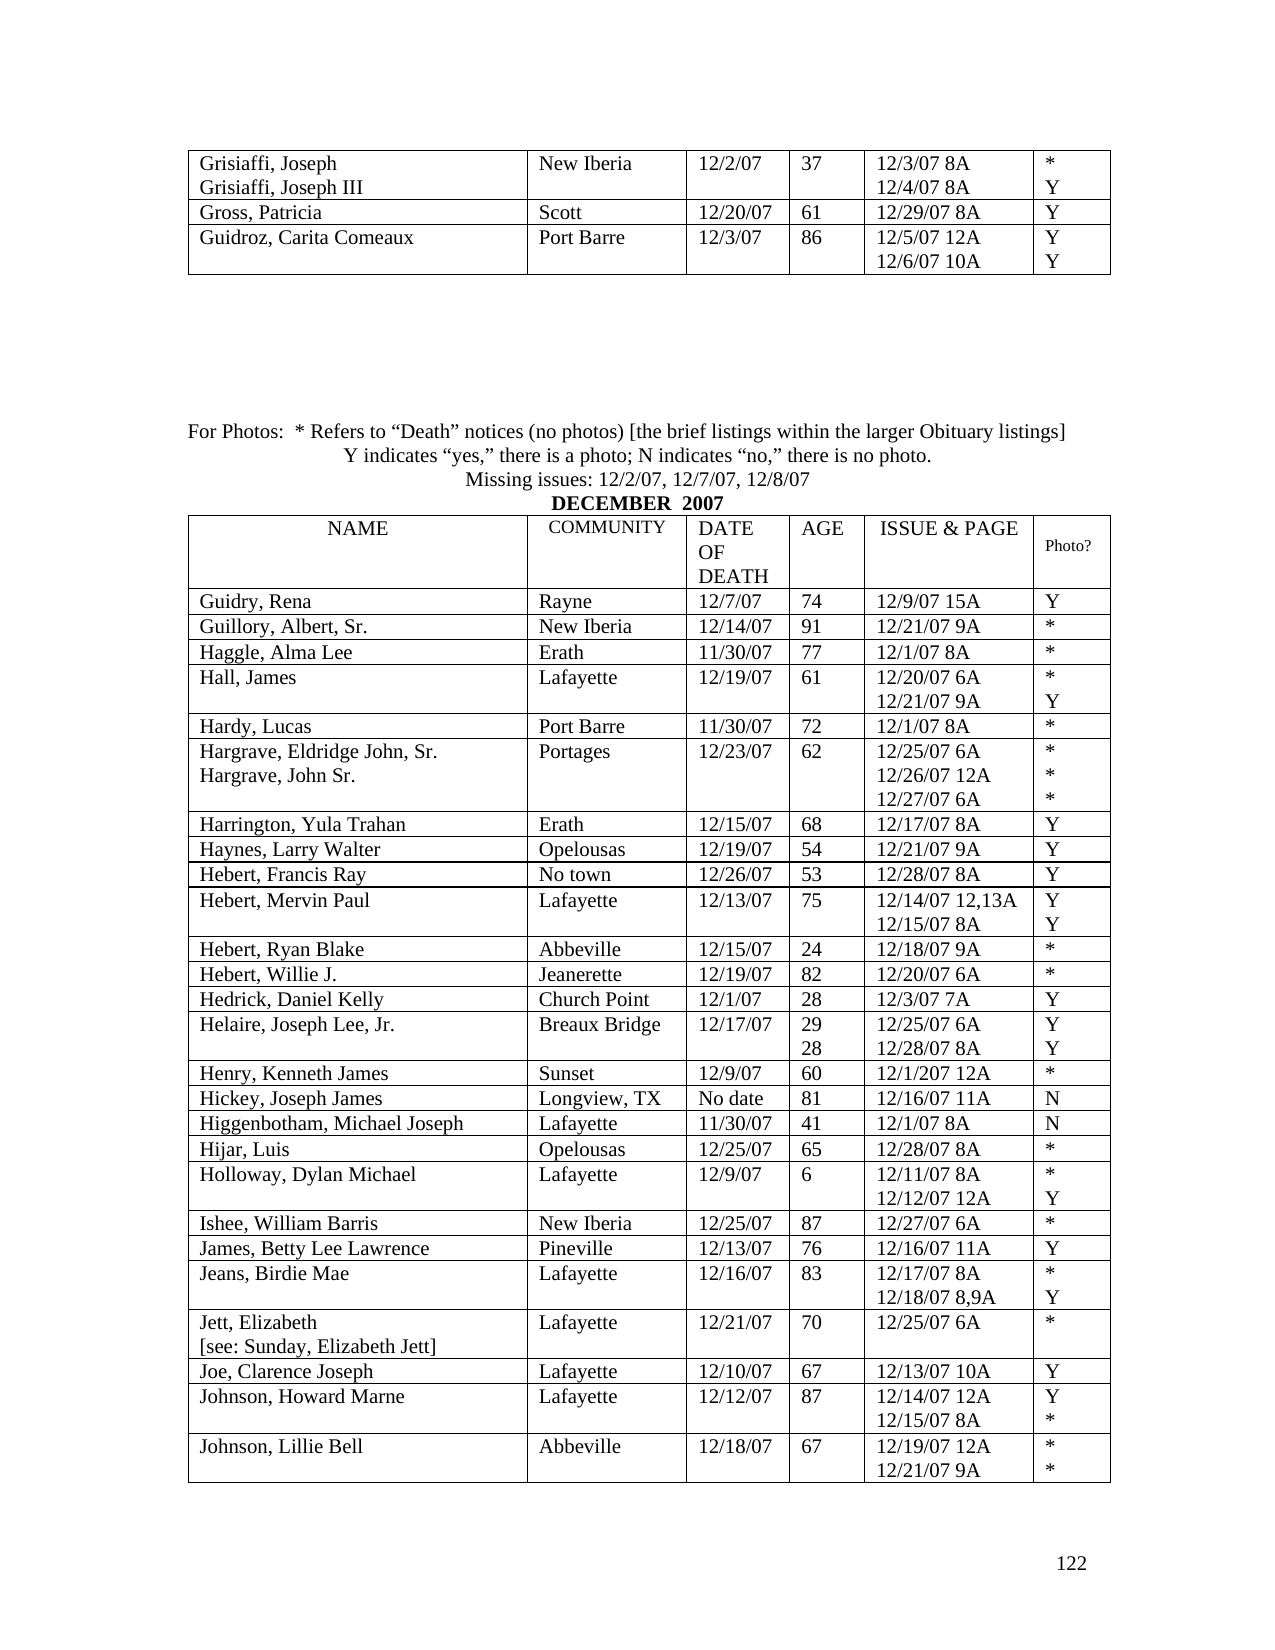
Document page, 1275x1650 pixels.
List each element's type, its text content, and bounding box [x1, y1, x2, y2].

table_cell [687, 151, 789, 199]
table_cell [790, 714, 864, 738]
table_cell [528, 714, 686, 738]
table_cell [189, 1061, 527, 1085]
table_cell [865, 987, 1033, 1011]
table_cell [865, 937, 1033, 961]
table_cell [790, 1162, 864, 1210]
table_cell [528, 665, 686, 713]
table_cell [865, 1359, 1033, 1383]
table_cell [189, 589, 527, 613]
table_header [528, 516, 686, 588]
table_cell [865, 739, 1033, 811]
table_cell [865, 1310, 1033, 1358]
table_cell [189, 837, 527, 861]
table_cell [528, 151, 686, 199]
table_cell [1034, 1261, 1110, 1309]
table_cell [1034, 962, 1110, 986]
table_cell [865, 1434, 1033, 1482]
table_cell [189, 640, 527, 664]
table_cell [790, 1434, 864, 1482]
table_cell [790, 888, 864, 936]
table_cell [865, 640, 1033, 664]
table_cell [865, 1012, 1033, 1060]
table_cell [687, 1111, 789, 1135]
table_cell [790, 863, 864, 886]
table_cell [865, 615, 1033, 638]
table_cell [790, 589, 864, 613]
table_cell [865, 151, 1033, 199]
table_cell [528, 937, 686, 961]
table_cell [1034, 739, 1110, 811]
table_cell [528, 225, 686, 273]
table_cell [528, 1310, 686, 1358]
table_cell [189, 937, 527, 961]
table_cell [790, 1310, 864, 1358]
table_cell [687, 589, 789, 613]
text DECEMBER 2007 [187, 491, 1087, 515]
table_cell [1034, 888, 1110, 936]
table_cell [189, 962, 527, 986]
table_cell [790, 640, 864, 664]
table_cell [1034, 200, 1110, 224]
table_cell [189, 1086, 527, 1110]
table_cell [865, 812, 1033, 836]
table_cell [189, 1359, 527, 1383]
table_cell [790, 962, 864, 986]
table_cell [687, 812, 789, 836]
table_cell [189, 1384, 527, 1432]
text For Photos: * Refers to “Death” notices (no photos) [the brief listings within the larger Obituary listings] [187, 419, 1087, 443]
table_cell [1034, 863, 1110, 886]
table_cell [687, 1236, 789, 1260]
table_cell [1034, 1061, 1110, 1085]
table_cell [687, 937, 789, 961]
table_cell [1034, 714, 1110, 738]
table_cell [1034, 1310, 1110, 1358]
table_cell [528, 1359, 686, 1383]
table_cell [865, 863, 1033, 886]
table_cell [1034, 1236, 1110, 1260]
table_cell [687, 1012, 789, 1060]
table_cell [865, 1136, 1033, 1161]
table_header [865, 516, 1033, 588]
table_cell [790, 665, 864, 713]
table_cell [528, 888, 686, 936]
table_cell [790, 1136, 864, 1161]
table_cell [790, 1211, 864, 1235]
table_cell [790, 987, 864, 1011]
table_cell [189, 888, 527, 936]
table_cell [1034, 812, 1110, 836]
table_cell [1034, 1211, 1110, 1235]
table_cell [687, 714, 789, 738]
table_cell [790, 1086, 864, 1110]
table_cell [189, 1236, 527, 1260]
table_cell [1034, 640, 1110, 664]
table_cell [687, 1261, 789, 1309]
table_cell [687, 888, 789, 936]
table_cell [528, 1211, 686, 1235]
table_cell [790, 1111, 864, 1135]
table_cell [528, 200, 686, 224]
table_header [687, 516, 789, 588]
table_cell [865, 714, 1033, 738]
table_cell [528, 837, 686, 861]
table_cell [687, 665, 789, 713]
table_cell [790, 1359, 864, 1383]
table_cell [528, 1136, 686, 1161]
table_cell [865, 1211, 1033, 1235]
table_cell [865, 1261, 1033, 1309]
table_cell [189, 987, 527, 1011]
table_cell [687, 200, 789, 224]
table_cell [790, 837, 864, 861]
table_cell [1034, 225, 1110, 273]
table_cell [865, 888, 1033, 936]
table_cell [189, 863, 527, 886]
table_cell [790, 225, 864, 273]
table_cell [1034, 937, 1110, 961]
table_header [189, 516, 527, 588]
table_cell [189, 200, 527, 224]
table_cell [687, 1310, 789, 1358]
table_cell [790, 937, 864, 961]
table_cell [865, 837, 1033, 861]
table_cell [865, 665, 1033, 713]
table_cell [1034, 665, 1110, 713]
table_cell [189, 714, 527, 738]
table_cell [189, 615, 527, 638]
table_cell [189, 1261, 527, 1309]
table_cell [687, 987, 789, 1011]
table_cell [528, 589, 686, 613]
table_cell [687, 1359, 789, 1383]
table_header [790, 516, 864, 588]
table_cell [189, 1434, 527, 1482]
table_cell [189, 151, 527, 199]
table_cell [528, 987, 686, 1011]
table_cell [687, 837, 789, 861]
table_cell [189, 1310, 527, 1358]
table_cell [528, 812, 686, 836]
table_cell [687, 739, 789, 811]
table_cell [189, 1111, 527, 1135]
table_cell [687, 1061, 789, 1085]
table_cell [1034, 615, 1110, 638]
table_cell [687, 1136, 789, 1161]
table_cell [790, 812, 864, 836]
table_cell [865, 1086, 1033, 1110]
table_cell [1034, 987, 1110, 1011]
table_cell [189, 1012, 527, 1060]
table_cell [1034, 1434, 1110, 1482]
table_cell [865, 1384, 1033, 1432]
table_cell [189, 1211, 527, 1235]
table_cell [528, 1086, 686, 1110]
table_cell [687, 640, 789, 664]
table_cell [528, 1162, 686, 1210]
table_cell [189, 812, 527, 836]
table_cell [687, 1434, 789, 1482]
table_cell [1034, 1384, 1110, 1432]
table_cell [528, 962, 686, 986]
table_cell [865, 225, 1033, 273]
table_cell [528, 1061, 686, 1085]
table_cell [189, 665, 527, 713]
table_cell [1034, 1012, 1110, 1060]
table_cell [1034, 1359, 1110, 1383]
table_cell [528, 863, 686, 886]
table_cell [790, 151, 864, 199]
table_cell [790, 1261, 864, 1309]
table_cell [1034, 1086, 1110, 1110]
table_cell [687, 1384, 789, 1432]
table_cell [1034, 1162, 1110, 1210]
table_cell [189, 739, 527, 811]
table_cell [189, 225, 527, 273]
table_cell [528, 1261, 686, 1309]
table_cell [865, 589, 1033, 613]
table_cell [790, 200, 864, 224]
text Y indicates “yes,” there is a photo; N indicates “no,” there is no photo. [187, 443, 1087, 467]
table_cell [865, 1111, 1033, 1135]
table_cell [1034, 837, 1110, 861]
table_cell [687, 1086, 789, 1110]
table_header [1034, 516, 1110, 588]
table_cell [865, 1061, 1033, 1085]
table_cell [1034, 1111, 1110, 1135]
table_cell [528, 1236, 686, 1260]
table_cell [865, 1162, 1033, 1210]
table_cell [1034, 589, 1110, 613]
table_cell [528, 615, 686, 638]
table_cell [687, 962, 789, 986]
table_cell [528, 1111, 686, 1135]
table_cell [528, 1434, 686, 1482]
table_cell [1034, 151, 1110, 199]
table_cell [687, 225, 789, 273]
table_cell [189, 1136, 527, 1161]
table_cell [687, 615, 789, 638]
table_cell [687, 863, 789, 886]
text Missing issues: 12/2/07, 12/7/07, 12/8/07 [187, 467, 1087, 491]
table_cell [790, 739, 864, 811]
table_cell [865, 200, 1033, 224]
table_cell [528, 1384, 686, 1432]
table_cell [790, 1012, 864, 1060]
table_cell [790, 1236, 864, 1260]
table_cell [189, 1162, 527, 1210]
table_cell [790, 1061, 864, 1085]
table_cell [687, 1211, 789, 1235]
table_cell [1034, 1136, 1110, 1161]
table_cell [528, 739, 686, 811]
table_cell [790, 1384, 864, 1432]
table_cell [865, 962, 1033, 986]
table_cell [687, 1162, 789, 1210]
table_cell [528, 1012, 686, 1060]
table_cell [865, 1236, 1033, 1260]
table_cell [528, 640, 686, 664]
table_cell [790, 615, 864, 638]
